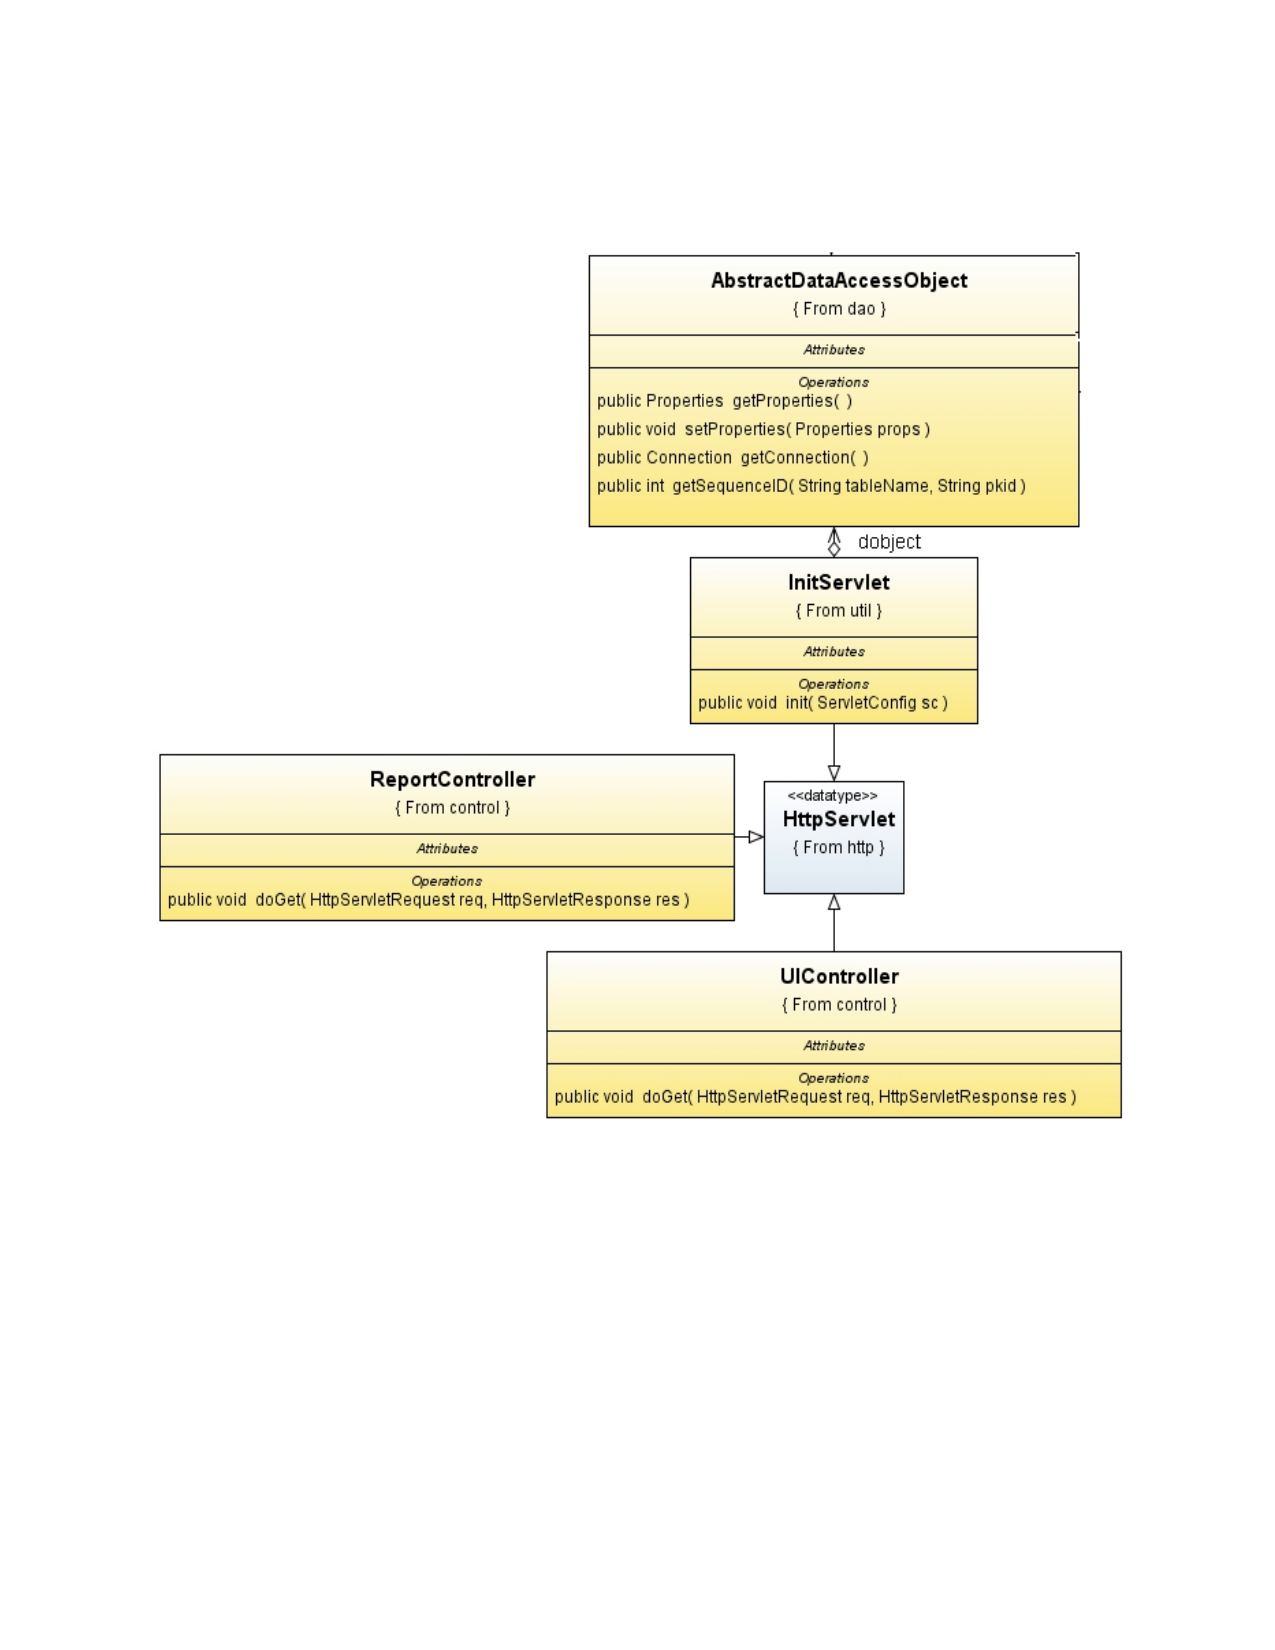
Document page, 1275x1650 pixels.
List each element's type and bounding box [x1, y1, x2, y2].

picture [150, 150, 1144, 1144]
